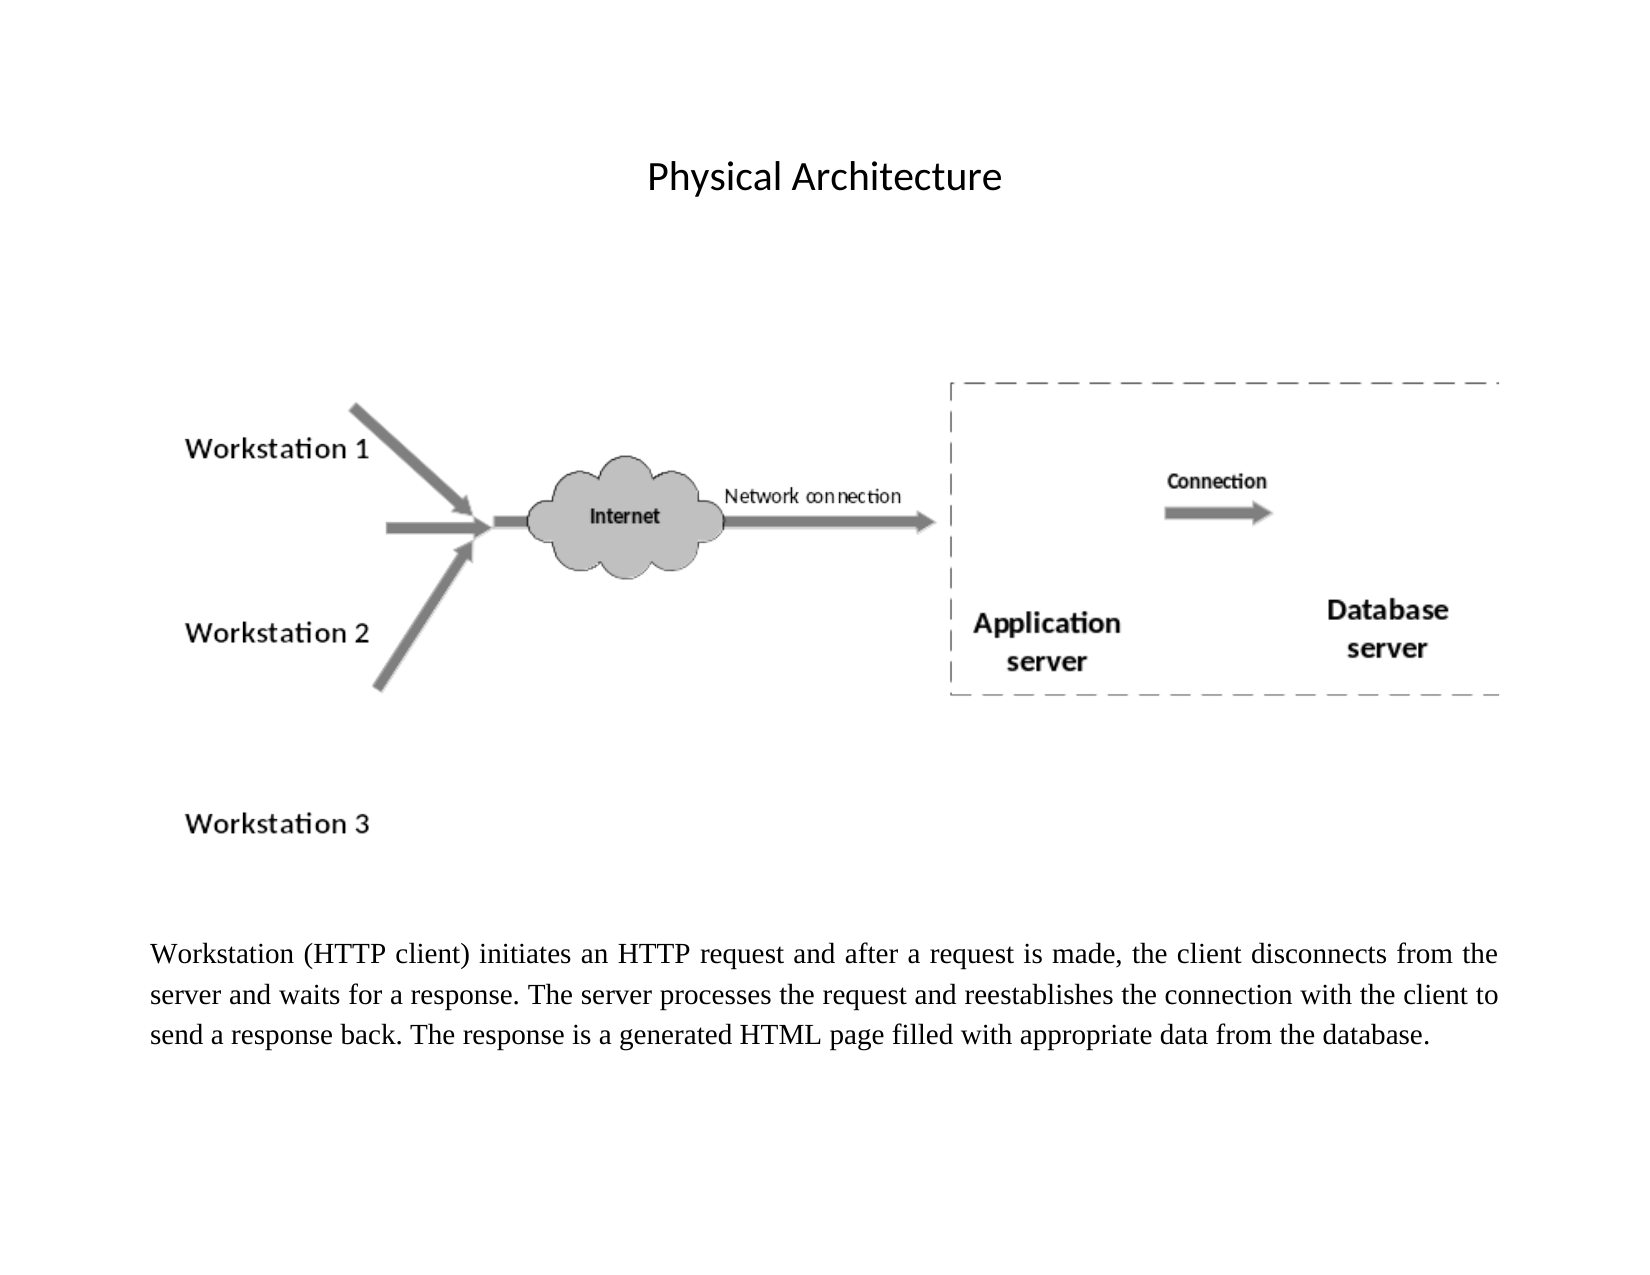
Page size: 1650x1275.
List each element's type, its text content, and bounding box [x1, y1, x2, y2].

text Workstation (HTTP client) initiates an HTTP request and after a request is made, the client disconnects from the server and waits for a response. The server processes the request and reestablishes the connection with the client to send a response back. The response is a generated HTML page filled with appropriate data from the database. [150, 937, 1500, 1051]
text Physical Architecture [150, 150, 1500, 201]
